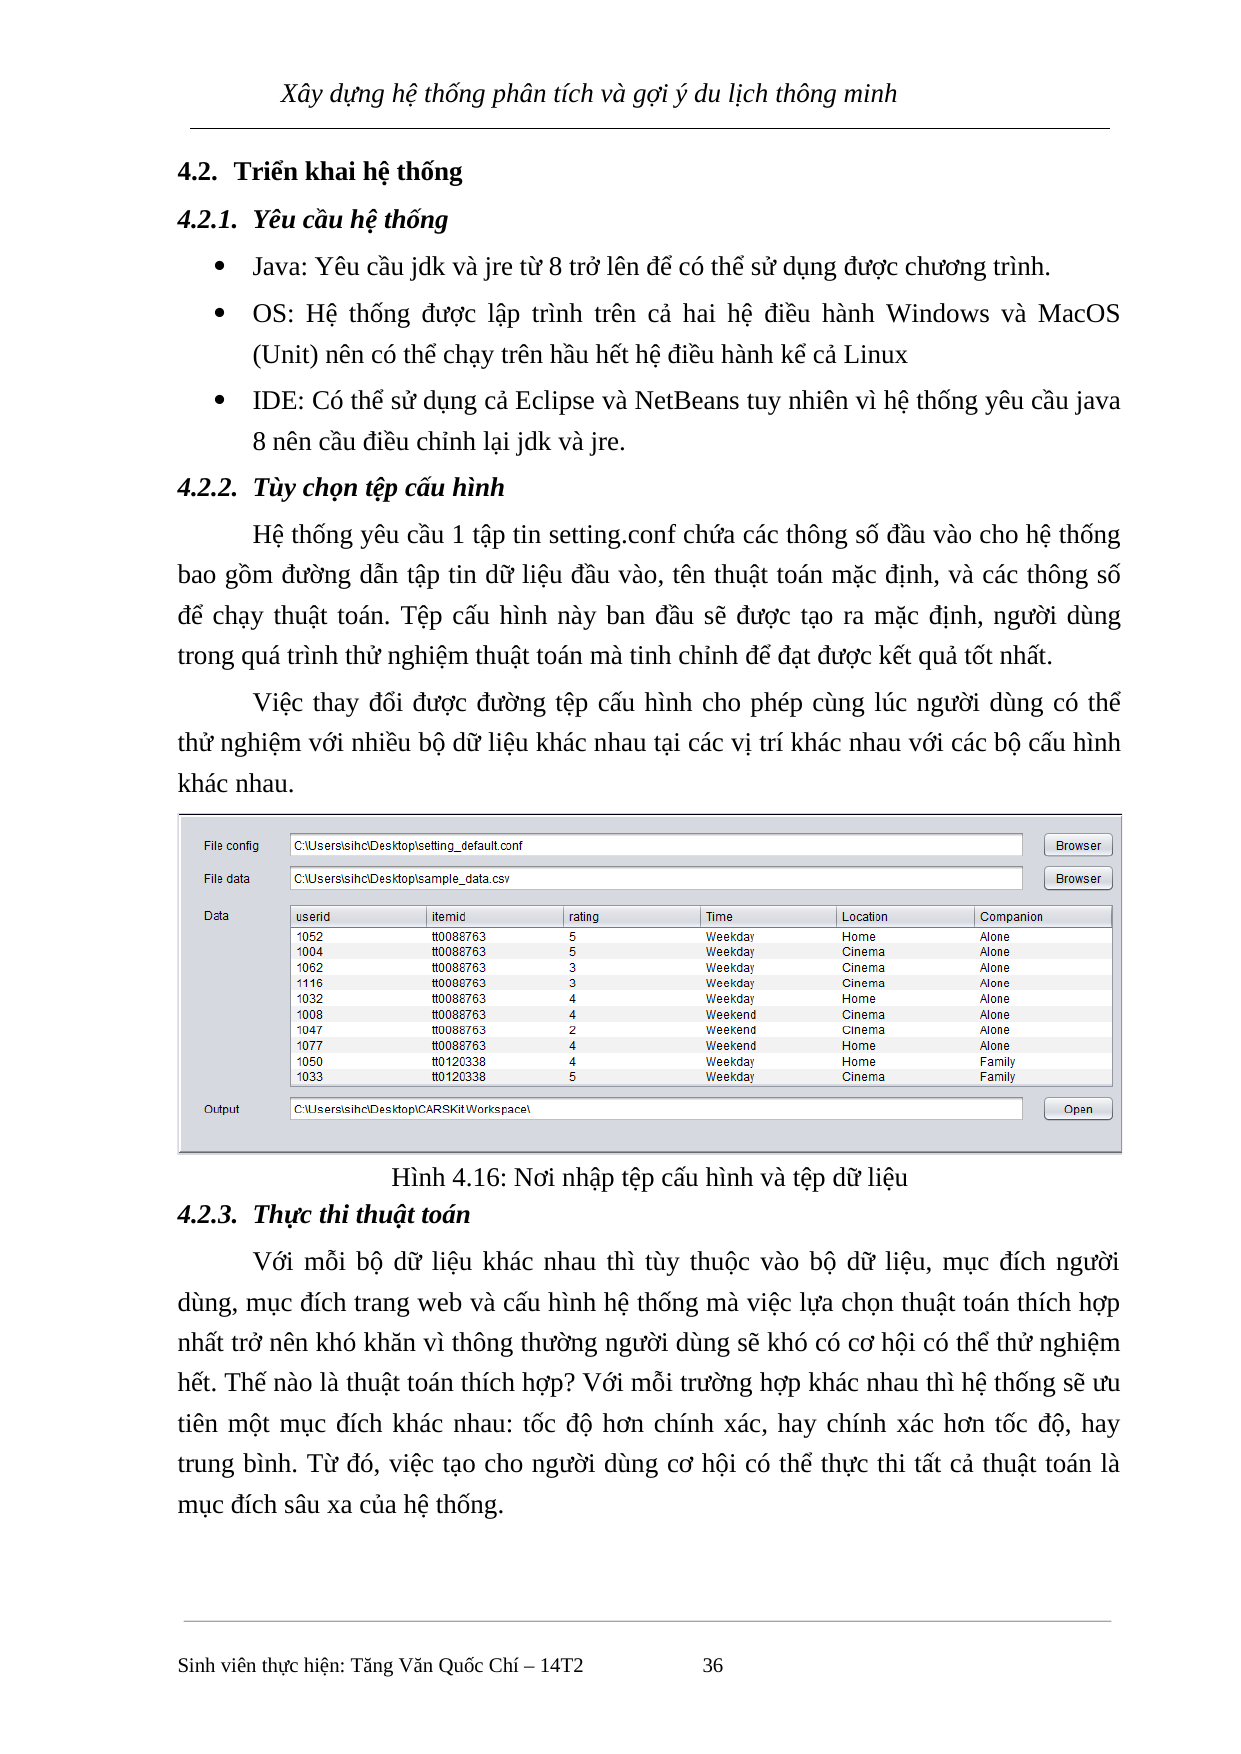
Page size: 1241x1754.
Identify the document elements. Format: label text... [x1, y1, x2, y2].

subtitle Thực thi thuật toán [177, 1199, 1122, 1230]
list Java: Yêu cầu jdk và jre từ 8 trở lên để có thể sử dụng được chương trình. [215, 250, 1122, 282]
text Hệ thống yêu cầu 1 tập tin setting.conf chứa các thông số đầu vào cho hệ thống bao gồm đường dẫn tập tin dữ liệu đầu vào, tên thuật toán mặc định, và các thông số để chạy thuật toán. Tệp cấu hình này ban đầu sẽ được tạo ra mặc định, người dùng trong quá trình thử nghiệm thuật toán mà tinh chỉnh để đạt được kết quả tốt nhất. [177, 518, 1122, 671]
list OS: Hệ thống được lập trình trên cả hai hệ điều hành Windows và MacOS (Unit) nên có thể chạy trên hầu hết hệ điều hành kể cả Linux [215, 297, 1122, 369]
subtitle Tùy chọn tệp cấu hình [177, 472, 1122, 503]
text Việc thay đổi được đường tệp cấu hình cho phép cùng lúc người dùng có thể thử nghiệm với nhiều bộ dữ liệu khác nhau tại các vị trí khác nhau với các bộ cấu hình khác nhau. [177, 686, 1122, 798]
text Với mỗi bộ dữ liệu khác nhau thì tùy thuộc vào bộ dữ liệu, mục đích người dùng, mục đích trang web và cấu hình hệ thống mà việc lựa chọn thuật toán thích hợp nhất trở nên khó khăn vì thông thường người dùng sẽ khó có cơ hội có thể thử nghiệm hết. Thế nào là thuật toán thích hợp? Với mỗi trường hợp khác nhau thì hệ thống sẽ ưu tiên một mục đích khác nhau: tốc độ hơn chính xác, hay chính xác hơn tốc độ, hay trung bình. Từ đó, việc tạo cho người dùng cơ hội có thể thực thi tất cả thuật toán là mục đích sâu xa của hệ thống. [177, 1245, 1122, 1519]
list IDE: Có thể sử dụng cả Eclipse và NetBeans tuy nhiên vì hệ thống yêu cầu java 8 nên cầu điều chỉnh lại jdk và jre. [215, 384, 1122, 456]
subtitle Yêu cầu hệ thống [177, 204, 1122, 235]
subtitle Triển khai hệ thống [177, 155, 1122, 186]
picture [177, 813, 1123, 1155]
